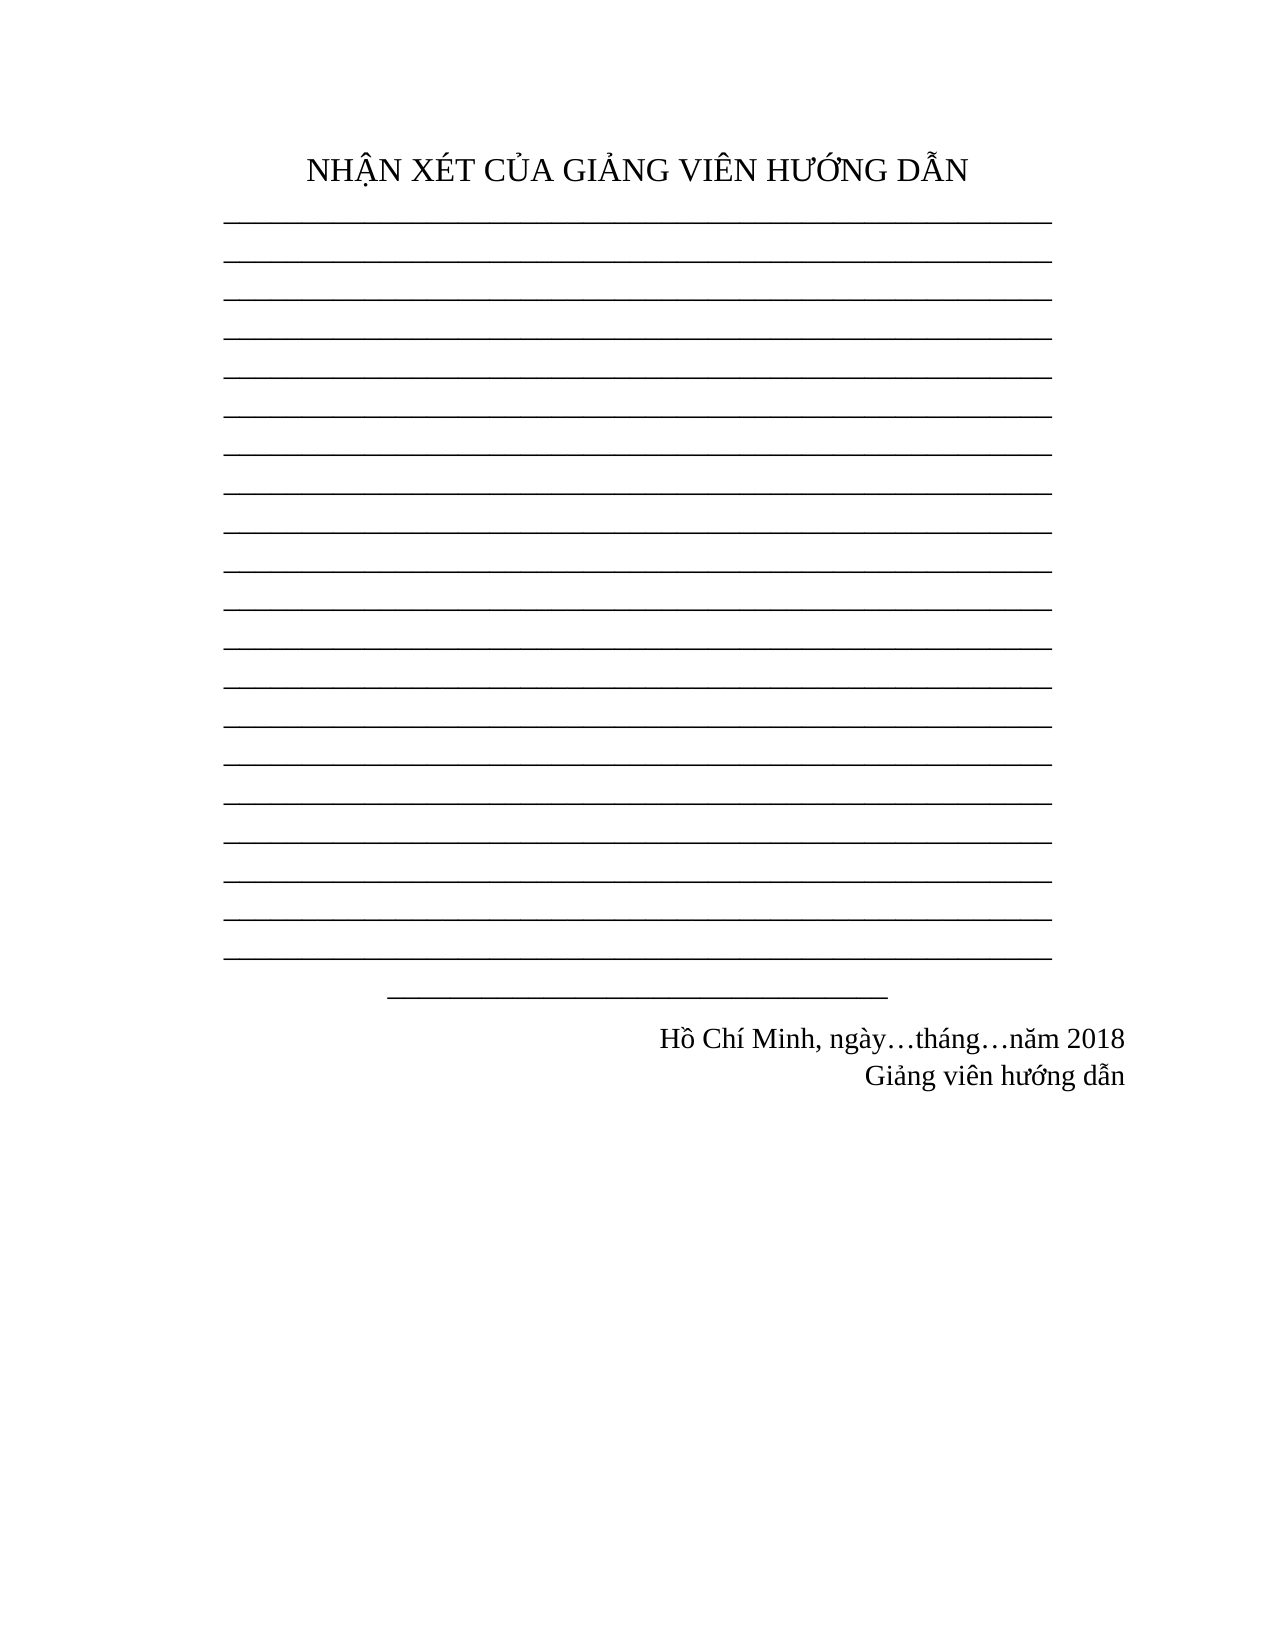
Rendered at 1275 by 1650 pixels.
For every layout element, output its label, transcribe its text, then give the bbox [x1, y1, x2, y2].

text NHẬN XÉT CỦA GIẢNG VIÊN HƯỚNG DẪN _____________________________________________________ _____________________________________________________ _____________________________________________________ _____________________________________________________ _____________________________________________________ _____________________________________________________ _____________________________________________________ _____________________________________________________ _____________________________________________________ _____________________________________________________ _____________________________________________________ _____________________________________________________ _____________________________________________________ _____________________________________________________ _____________________________________________________ _____________________________________________________ _____________________________________________________ _____________________________________________________ _____________________________________________________ _____________________________________________________ ________________________________ [150, 150, 1125, 1002]
text Hồ Chí Minh, ngày…tháng…năm 2018 Giảng viên hướng dẫn [150, 1022, 1125, 1091]
